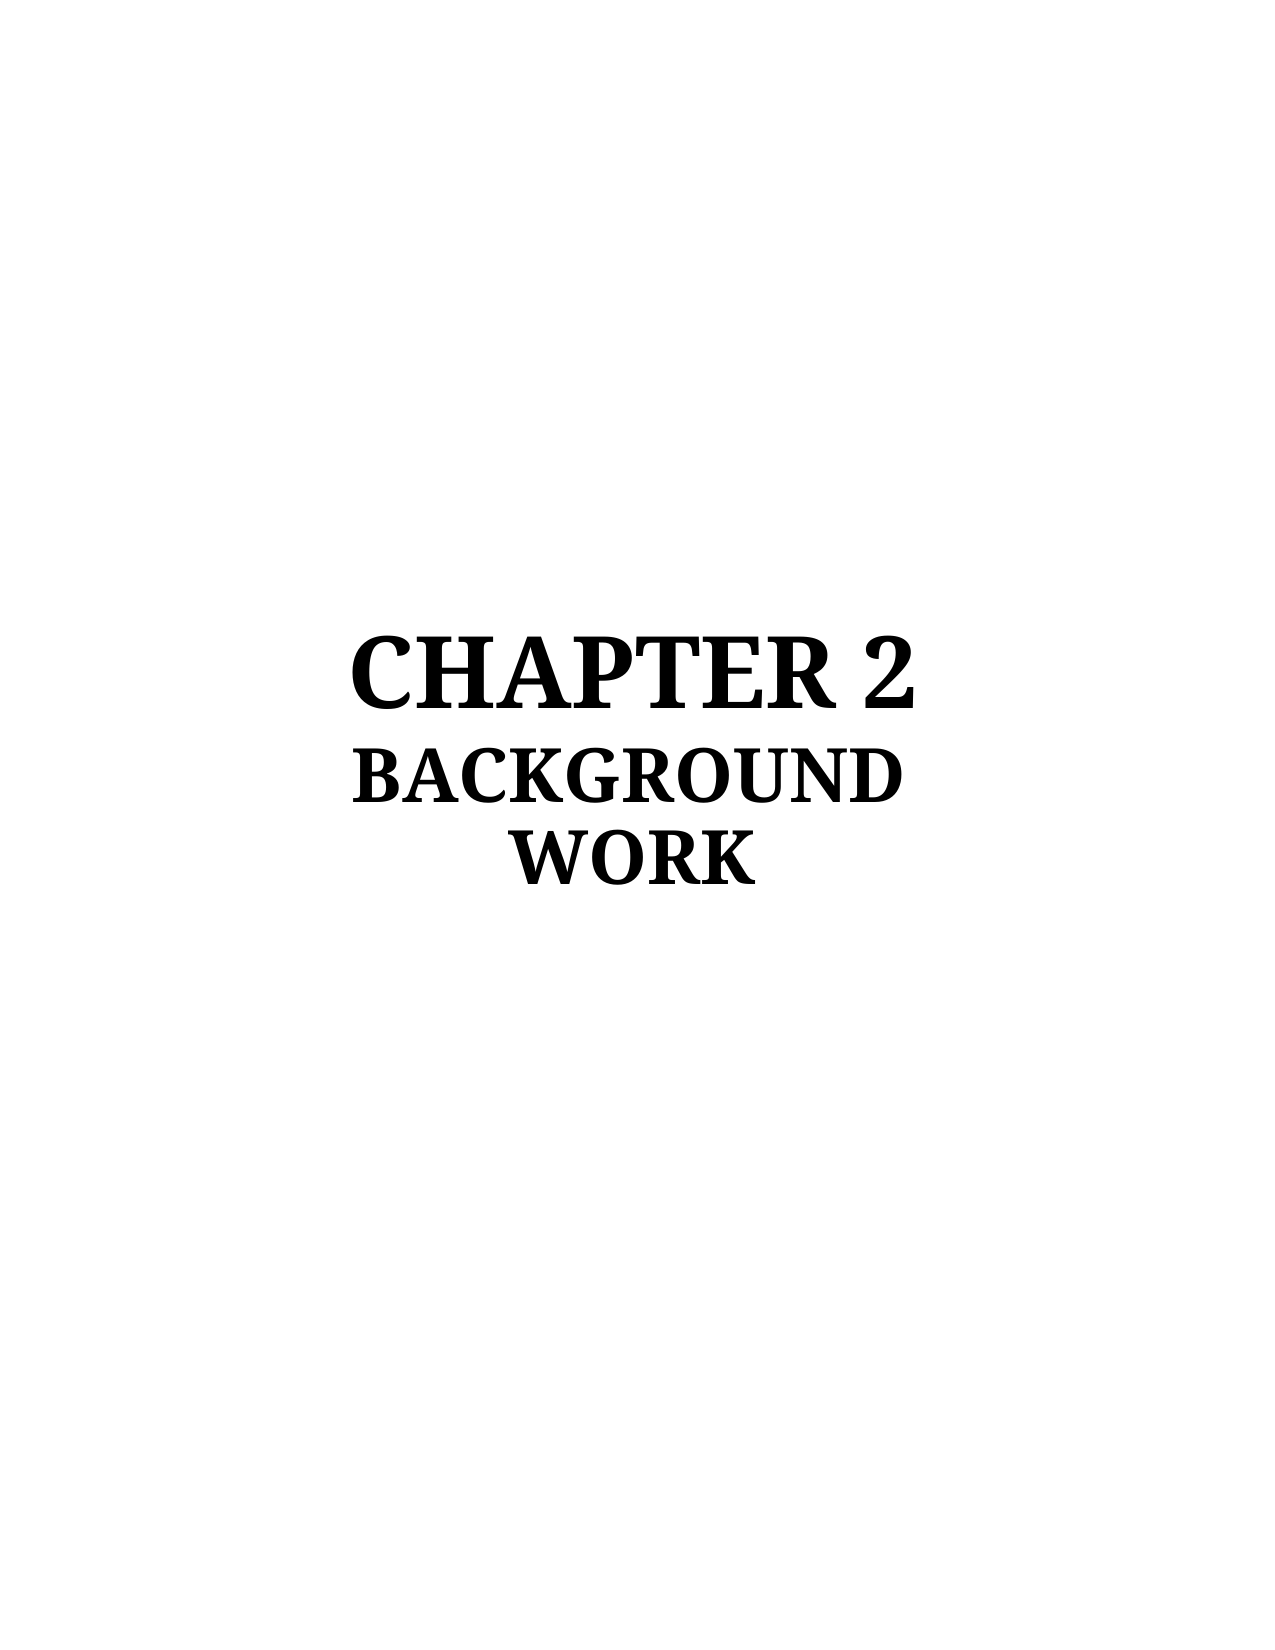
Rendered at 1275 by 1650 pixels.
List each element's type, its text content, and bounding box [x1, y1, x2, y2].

subtitle BACKGROUND WORK [351, 733, 935, 907]
subtitle CHAPTER 2 [154, 624, 1112, 730]
